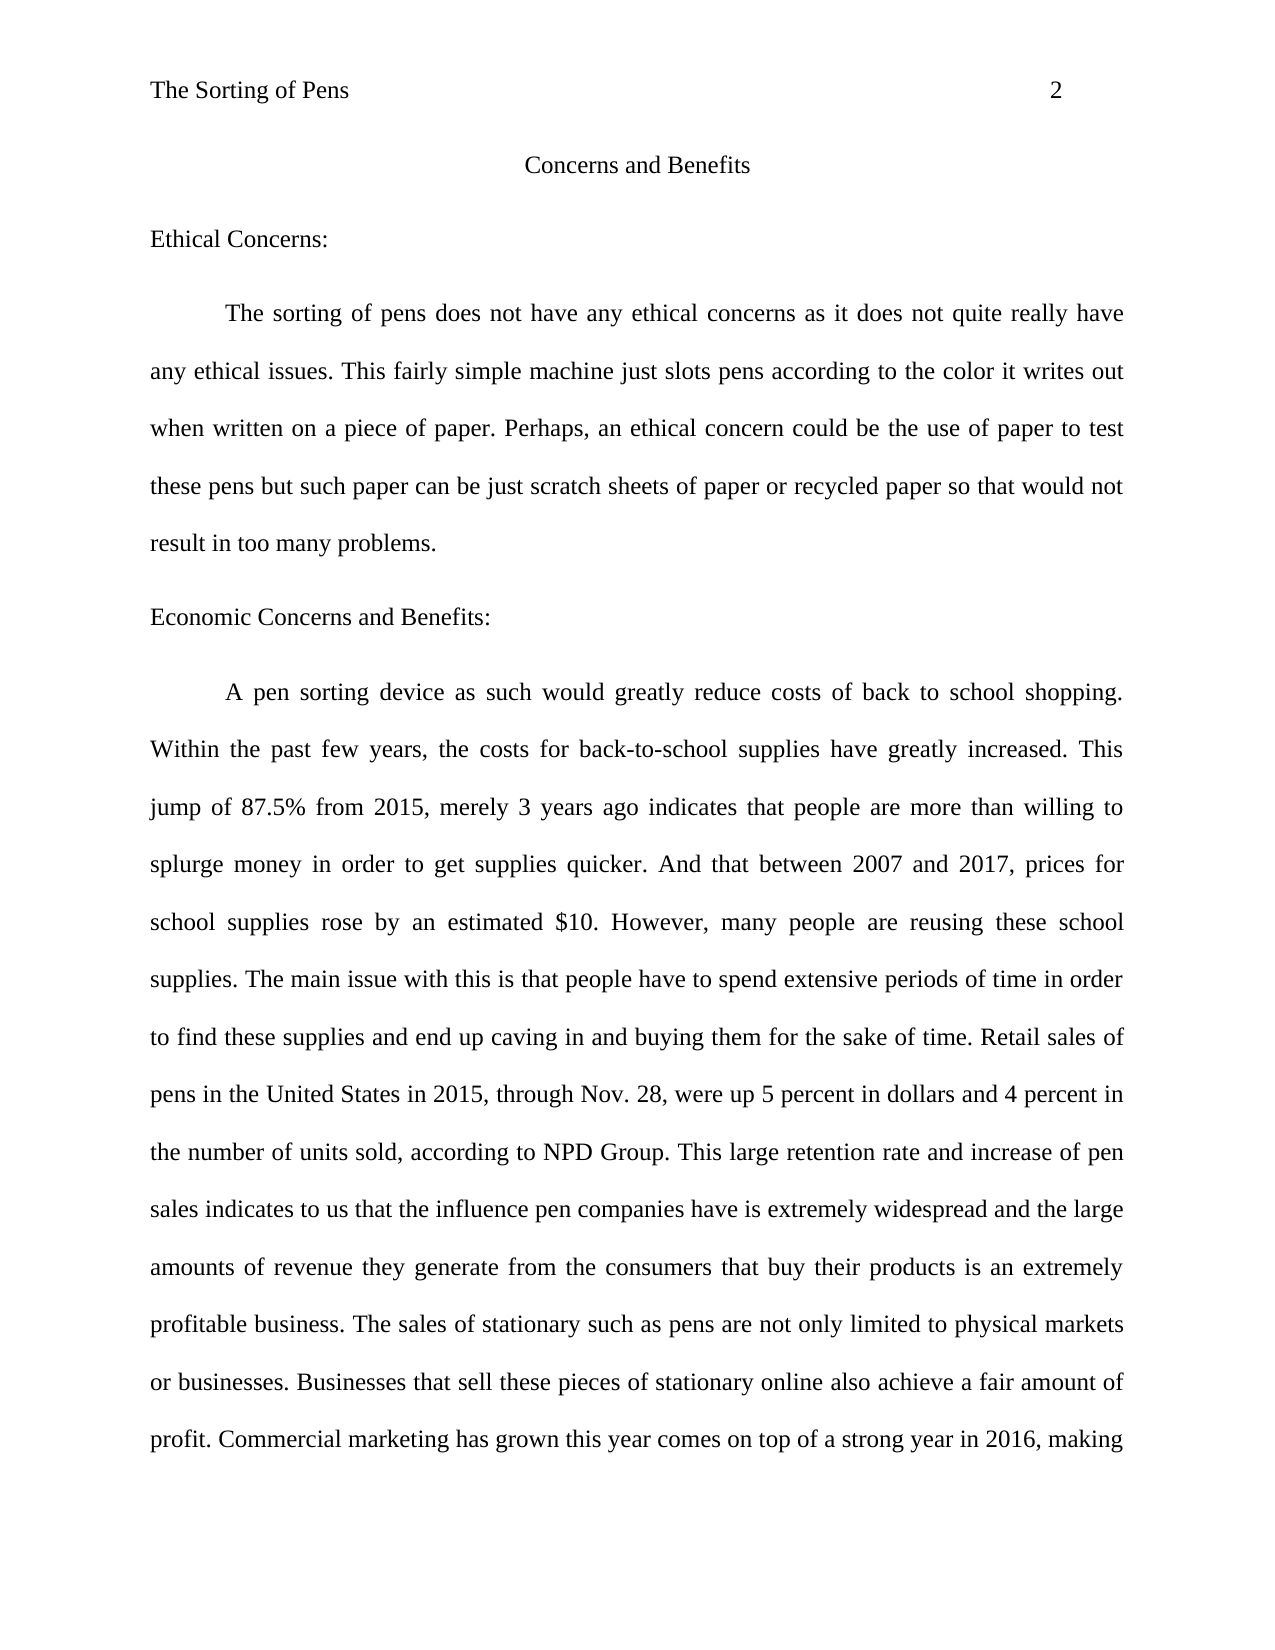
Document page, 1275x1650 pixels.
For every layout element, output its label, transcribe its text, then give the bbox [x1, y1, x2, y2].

text The sorting of pens does not have any ethical concerns as it does not quite really have any ethical issues. This fairly simple machine just slots pens according to the color it writes out when written on a piece of paper. Perhaps, an ethical concern could be the use of paper to test these pens but such paper can be just scratch sheets of paper or recycled paper so that would not result in too many problems. [150, 298, 1125, 557]
text Concerns and Benefits [150, 150, 1125, 179]
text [150, 677, 1125, 1453]
text Economic Concerns and Benefits: [150, 602, 1125, 631]
text Ethical Concerns: [150, 224, 1125, 253]
